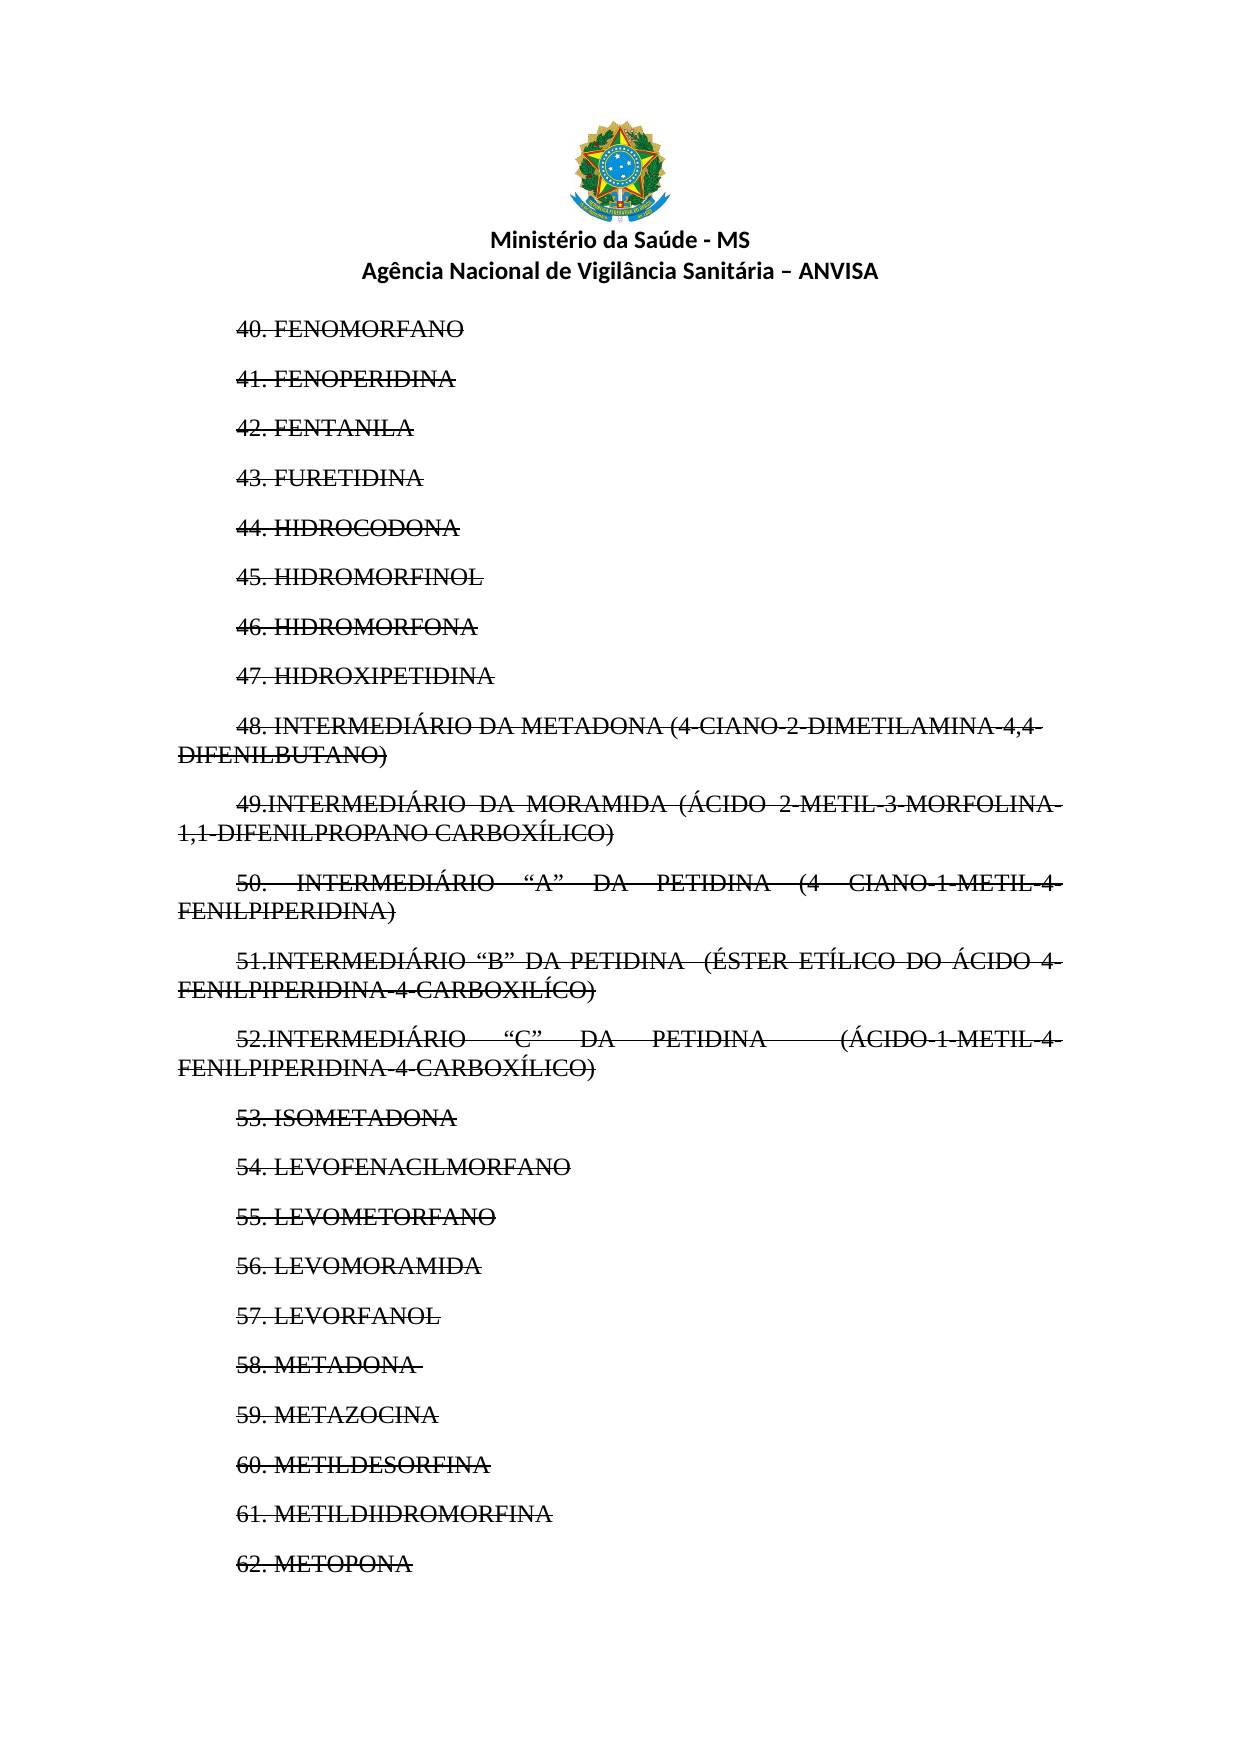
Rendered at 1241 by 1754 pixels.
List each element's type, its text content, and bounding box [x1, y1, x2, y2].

text 49.INTERMEDIÁRIO DA MORAMIDA (ÁCIDO 2-METIL-3-MORFOLINA-1,1-DIFENILPROPANO CARBOXÍLICO) [177, 789, 1063, 847]
text 57. LEVORFANOL [177, 1301, 1063, 1330]
text 44. HIDROCODONA [177, 513, 1063, 541]
text 51.INTERMEDIÁRIO “B” DA PETIDINA (ÉSTER ETÍLICO DO ÁCIDO 4-FENILPIPERIDINA-4-CARBOXILÍCO) [177, 946, 1063, 1003]
text 42. FENTANILA [177, 413, 1063, 442]
text 59. METAZOCINA [177, 1400, 1063, 1429]
text 43. FURETIDINA [177, 463, 1063, 492]
text 48. INTERMEDIÁRIO DA METADONA (4-CIANO-2-DIMETILAMINA-4,4-DIFENILBUTANO) [177, 711, 1063, 768]
text 46. HIDROMORFONA [177, 612, 1063, 641]
text 40. FENOMORFANO [177, 314, 1063, 343]
text 60. METILDESORFINA [177, 1450, 1063, 1478]
text 54. LEVOFENACILMORFANO [177, 1152, 1063, 1181]
text 56. LEVOMORAMIDA [177, 1251, 1063, 1280]
text 61. METILDIIDROMORFINA [177, 1499, 1063, 1528]
text 41. FENOPERIDINA [177, 364, 1063, 393]
text 47. HIDROXIPETIDINA [177, 661, 1063, 690]
text 58. METADONA [177, 1351, 1063, 1379]
text 52.INTERMEDIÁRIO “C” DA PETIDINA (ÁCIDO-1-METIL-4-FENILPIPERIDINA-4-CARBOXÍLICO) [177, 1024, 1063, 1082]
text 45. HIDROMORFINOL [177, 562, 1063, 591]
text 53. ISOMETADONA [177, 1103, 1063, 1131]
text 50. INTERMEDIÁRIO “A” DA PETIDINA (4 CIANO-1-METIL-4-FENILPIPERIDINA) [177, 868, 1063, 925]
picture [566, 118, 674, 225]
text 62. METOPONA [177, 1549, 1063, 1578]
text 55. LEVOMETORFANO [177, 1202, 1063, 1231]
